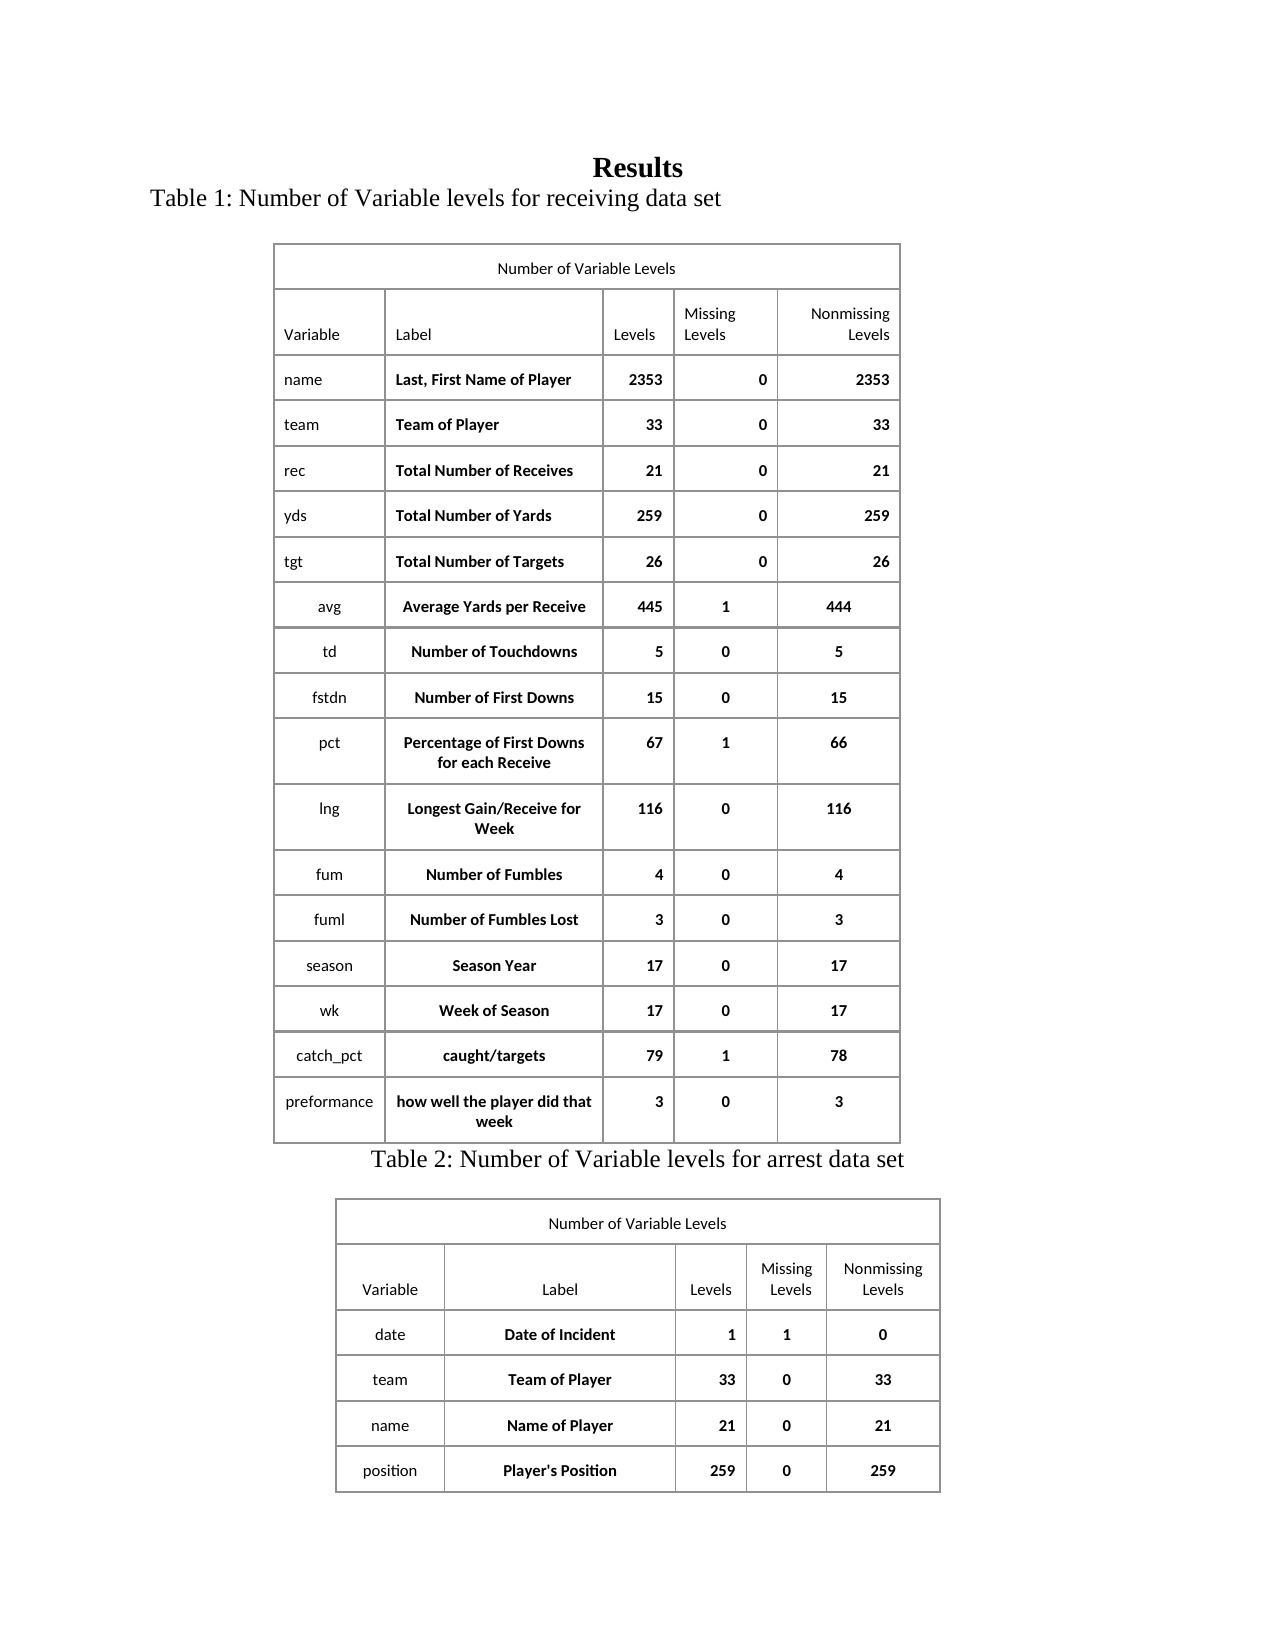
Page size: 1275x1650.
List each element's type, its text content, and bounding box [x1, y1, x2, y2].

table_cell 33 [778, 401, 899, 445]
table_cell 1 [675, 719, 777, 783]
table_cell 1 [747, 1311, 826, 1354]
table_cell date [337, 1311, 444, 1354]
table_cell name [337, 1402, 444, 1445]
table_cell rec [275, 447, 384, 490]
table_cell caught/targets [386, 1033, 602, 1076]
table_cell 0 [675, 942, 777, 985]
table_cell Number of Touchdowns [386, 629, 602, 672]
table_cell 2353 [778, 356, 899, 399]
table_cell 26 [778, 538, 899, 581]
table_cell 259 [778, 492, 899, 536]
table_cell Missing Levels [747, 1245, 826, 1309]
table_cell Number of Fumbles Lost [386, 896, 602, 939]
table_cell Average Yards per Receive [386, 583, 602, 626]
table_cell team [337, 1356, 444, 1400]
table_cell 0 [747, 1356, 826, 1400]
table_cell name [275, 356, 384, 399]
table_cell fuml [275, 896, 384, 939]
text Results [150, 150, 1125, 183]
table_cell Levels [676, 1245, 746, 1309]
table_cell 5 [604, 629, 673, 672]
table_cell 1 [675, 583, 777, 626]
table_cell Number of First Downs [386, 674, 602, 717]
table_cell fum [275, 851, 384, 894]
table_cell 116 [778, 785, 899, 849]
table_cell 33 [676, 1356, 746, 1400]
table_cell 17 [604, 942, 673, 985]
table_cell 79 [604, 1033, 673, 1076]
table_cell Variable [337, 1245, 444, 1309]
table_cell lng [275, 785, 384, 849]
table_cell 21 [778, 447, 899, 490]
table_cell tgt [275, 538, 384, 581]
table_cell preformance [275, 1078, 384, 1142]
table_cell fstdn [275, 674, 384, 717]
table_cell 0 [675, 356, 777, 399]
table_cell 1 [676, 1311, 746, 1354]
table_cell Last, First Name of Player [386, 356, 602, 399]
table_header Number of Variable Levels [275, 245, 899, 288]
table_cell season [275, 942, 384, 985]
table_cell Total Number of Yards [386, 492, 602, 536]
table_cell Date of Incident [445, 1311, 675, 1354]
table_cell 259 [827, 1447, 939, 1491]
table_cell 1 [675, 1033, 777, 1076]
table_cell Label [445, 1245, 675, 1309]
table_cell 5 [778, 629, 899, 672]
table_cell 4 [604, 851, 673, 894]
table_cell 15 [778, 674, 899, 717]
table_cell yds [275, 492, 384, 536]
table_cell catch_pct [275, 1033, 384, 1076]
table_cell 0 [675, 629, 777, 672]
table_cell 0 [675, 674, 777, 717]
table_cell 17 [778, 987, 899, 1030]
table_cell Name of Player [445, 1402, 675, 1445]
table_cell 33 [604, 401, 673, 445]
table_cell Nonmissing Levels [827, 1245, 939, 1309]
table_cell 21 [827, 1402, 939, 1445]
table_cell 67 [604, 719, 673, 783]
table_cell 17 [604, 987, 673, 1030]
table_cell Player's Position [445, 1447, 675, 1491]
table_cell pct [275, 719, 384, 783]
table_cell 17 [778, 942, 899, 985]
table_cell 116 [604, 785, 673, 849]
table_cell 21 [676, 1402, 746, 1445]
table_cell Team of Player [386, 401, 602, 445]
table_cell Missing Levels [675, 290, 777, 354]
table_cell team [275, 401, 384, 445]
table_cell 0 [675, 447, 777, 490]
table_cell wk [275, 987, 384, 1030]
text Table 1: Number of Variable levels for receiving data set [150, 183, 1125, 212]
table_cell Number of Fumbles [386, 851, 602, 894]
table_cell Longest Gain/Receive for Week [386, 785, 602, 849]
table_cell 21 [604, 447, 673, 490]
table_cell 0 [675, 851, 777, 894]
table_cell 4 [778, 851, 899, 894]
table_cell 0 [675, 896, 777, 939]
table_cell position [337, 1447, 444, 1491]
table_cell 0 [747, 1447, 826, 1491]
table_cell td [275, 629, 384, 672]
table_cell 259 [604, 492, 673, 536]
table_cell 444 [778, 583, 899, 626]
table_cell 0 [675, 401, 777, 445]
table_cell Label [386, 290, 602, 354]
table_cell 259 [676, 1447, 746, 1491]
table_cell 3 [604, 896, 673, 939]
table_cell Variable [275, 290, 384, 354]
table_cell 66 [778, 719, 899, 783]
table_cell 0 [675, 492, 777, 536]
table_cell 2353 [604, 356, 673, 399]
table_cell 0 [827, 1311, 939, 1354]
table_cell 3 [778, 1078, 899, 1142]
table_cell Nonmissing Levels [778, 290, 899, 354]
table_cell 26 [604, 538, 673, 581]
table_cell 3 [778, 896, 899, 939]
table_cell Percentage of First Downs for each Receive [386, 719, 602, 783]
table_cell 445 [604, 583, 673, 626]
table_cell 0 [675, 785, 777, 849]
table_cell avg [275, 583, 384, 626]
table_cell Total Number of Targets [386, 538, 602, 581]
table_cell 78 [778, 1033, 899, 1076]
table_cell Team of Player [445, 1356, 675, 1400]
table_cell how well the player did that week [386, 1078, 602, 1142]
table_cell 0 [675, 538, 777, 581]
table_cell Levels [604, 290, 673, 354]
table_cell 0 [675, 987, 777, 1030]
table_header Number of Variable Levels [337, 1200, 939, 1243]
table_cell Week of Season [386, 987, 602, 1030]
text Table 2: Number of Variable levels for arrest data set [150, 1144, 1125, 1172]
table_cell 15 [604, 674, 673, 717]
table_cell Season Year [386, 942, 602, 985]
table_cell 33 [827, 1356, 939, 1400]
table_cell 0 [675, 1078, 777, 1142]
table_cell Total Number of Receives [386, 447, 602, 490]
table_cell 0 [747, 1402, 826, 1445]
table_cell 3 [604, 1078, 673, 1142]
